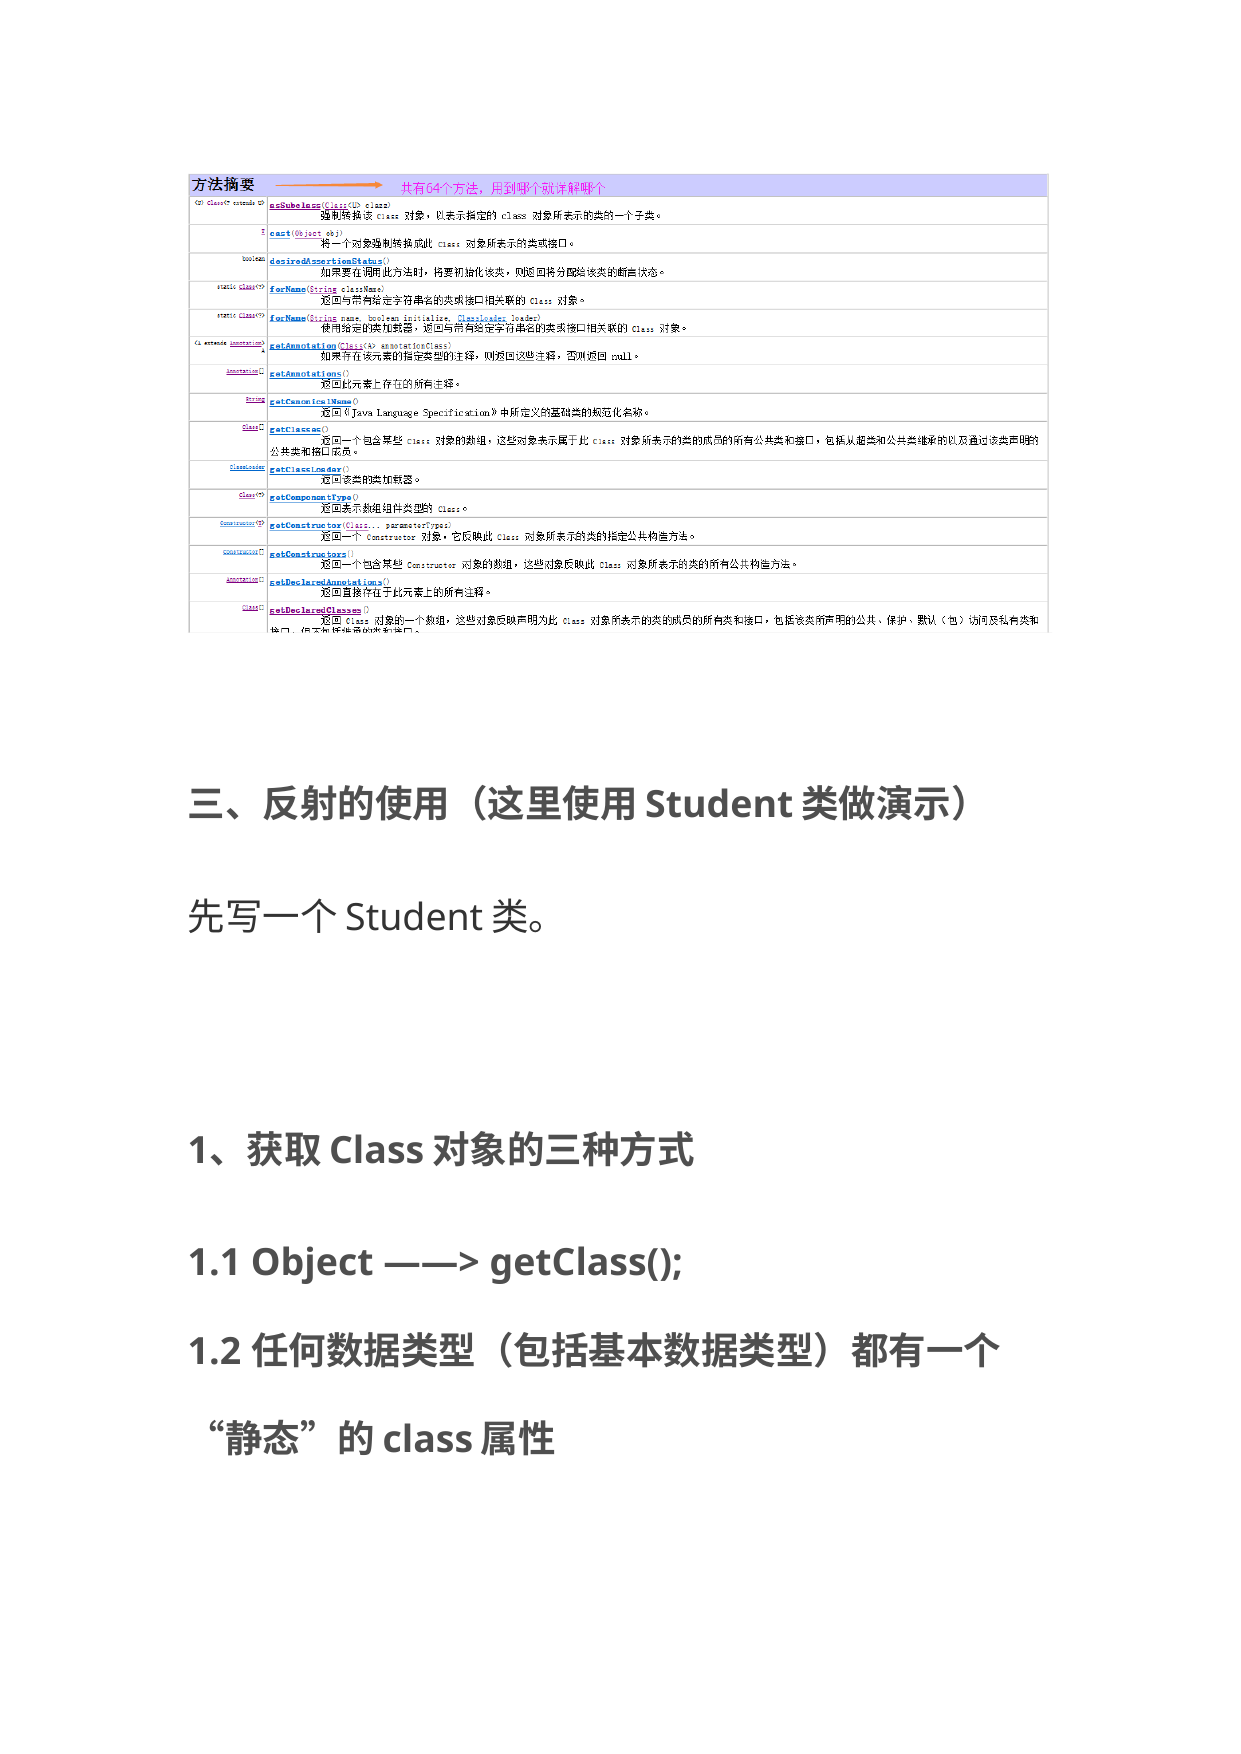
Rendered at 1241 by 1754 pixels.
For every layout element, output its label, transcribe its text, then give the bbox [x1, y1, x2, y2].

text 1、获取Class对象的三种方式 [187, 1103, 1053, 1191]
text 三、反射的使用（这里使用Student类做演示） [187, 757, 1053, 845]
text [187, 1216, 1053, 1481]
text 先写一个Student类。 [187, 870, 1053, 958]
picture [187, 172, 1053, 633]
